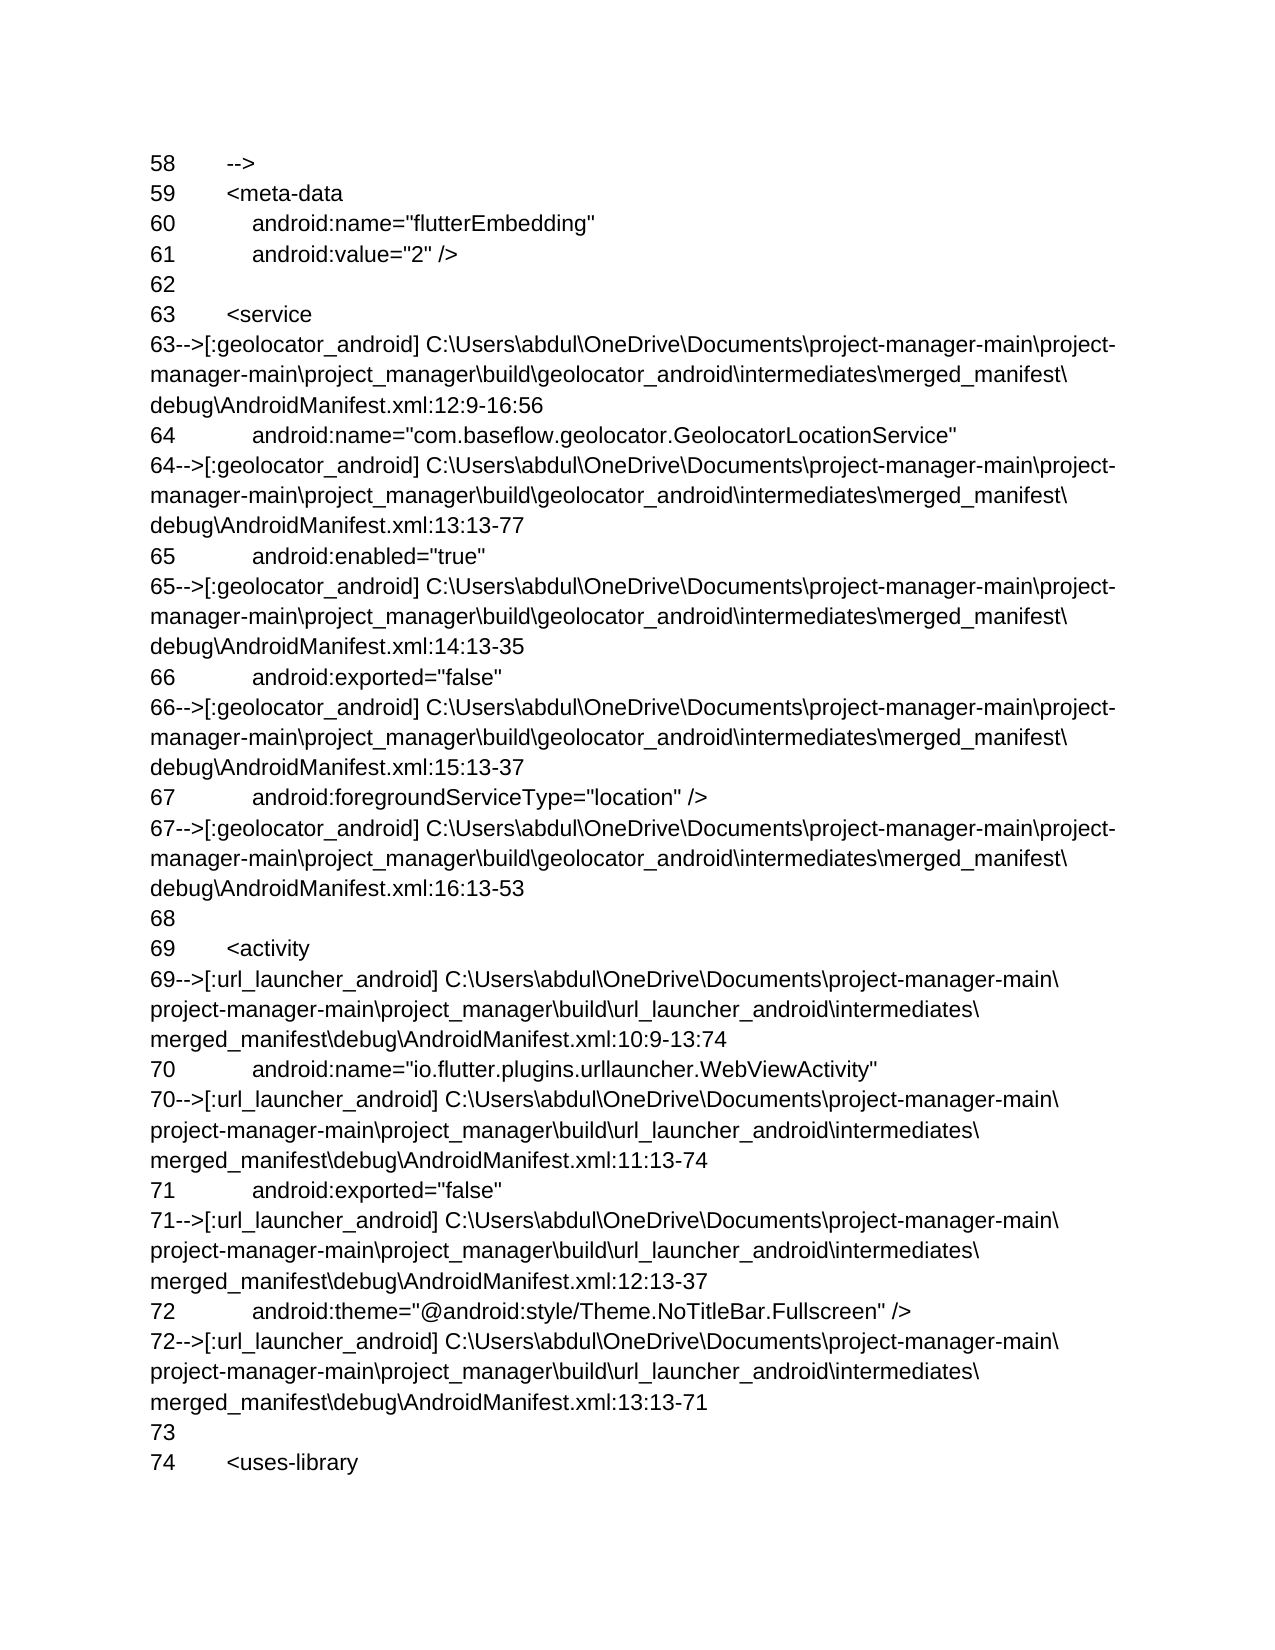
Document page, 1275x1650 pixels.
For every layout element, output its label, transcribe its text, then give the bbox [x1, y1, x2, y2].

text 62 [150, 271, 1125, 297]
text 66-->[:geolocator_android] C:\Users\abdul\OneDrive\Documents\project-manager-main\project-manager-main\project_manager\build\geolocator_android\intermediates\merged_manifest\debug\AndroidManifest.xml:15:13-37 [150, 694, 1125, 781]
text 71 android:exported="false" [150, 1177, 1125, 1203]
text 72-->[:url_launcher_android] C:\Users\abdul\OneDrive\Documents\project-manager-main\project-manager-main\project_manager\build\url_launcher_android\intermediates\merged_manifest\debug\AndroidManifest.xml:13:13-71 [150, 1328, 1125, 1415]
text 68 [150, 905, 1125, 932]
text 67 android:foregroundServiceType="location" /> [150, 784, 1125, 811]
text 63 <service [150, 301, 1125, 327]
text 65 android:enabled="true" [150, 543, 1125, 569]
text 71-->[:url_launcher_android] C:\Users\abdul\OneDrive\Documents\project-manager-main\project-manager-main\project_manager\build\url_launcher_android\intermediates\merged_manifest\debug\AndroidManifest.xml:12:13-37 [150, 1207, 1125, 1294]
text 63-->[:geolocator_android] C:\Users\abdul\OneDrive\Documents\project-manager-main\project-manager-main\project_manager\build\geolocator_android\intermediates\merged_manifest\debug\AndroidManifest.xml:12:9-16:56 [150, 331, 1125, 418]
text 74 <uses-library [150, 1449, 1125, 1475]
text 59 <meta-data [150, 180, 1125, 207]
text 66 android:exported="false" [150, 663, 1125, 690]
text 72 android:theme="@android:style/Theme.NoTitleBar.Fullscreen" /> [150, 1298, 1125, 1324]
text 67-->[:geolocator_android] C:\Users\abdul\OneDrive\Documents\project-manager-main\project-manager-main\project_manager\build\geolocator_android\intermediates\merged_manifest\debug\AndroidManifest.xml:16:13-53 [150, 814, 1125, 901]
text 58 --> [150, 150, 1125, 176]
text 69-->[:url_launcher_android] C:\Users\abdul\OneDrive\Documents\project-manager-main\project-manager-main\project_manager\build\url_launcher_android\intermediates\merged_manifest\debug\AndroidManifest.xml:10:9-13:74 [150, 966, 1125, 1052]
text 70 android:name="io.flutter.plugins.urllauncher.WebViewActivity" [150, 1056, 1125, 1083]
text 70-->[:url_launcher_android] C:\Users\abdul\OneDrive\Documents\project-manager-main\project-manager-main\project_manager\build\url_launcher_android\intermediates\merged_manifest\debug\AndroidManifest.xml:11:13-74 [150, 1086, 1125, 1173]
text 64 android:name="com.baseflow.geolocator.GeolocatorLocationService" [150, 422, 1125, 448]
text 61 android:value="2" /> [150, 241, 1125, 267]
text 73 [150, 1419, 1125, 1445]
text 60 android:name="flutterEmbedding" [150, 210, 1125, 237]
text 69 <activity [150, 935, 1125, 962]
text 65-->[:geolocator_android] C:\Users\abdul\OneDrive\Documents\project-manager-main\project-manager-main\project_manager\build\geolocator_android\intermediates\merged_manifest\debug\AndroidManifest.xml:14:13-35 [150, 573, 1125, 660]
text 64-->[:geolocator_android] C:\Users\abdul\OneDrive\Documents\project-manager-main\project-manager-main\project_manager\build\geolocator_android\intermediates\merged_manifest\debug\AndroidManifest.xml:13:13-77 [150, 452, 1125, 539]
